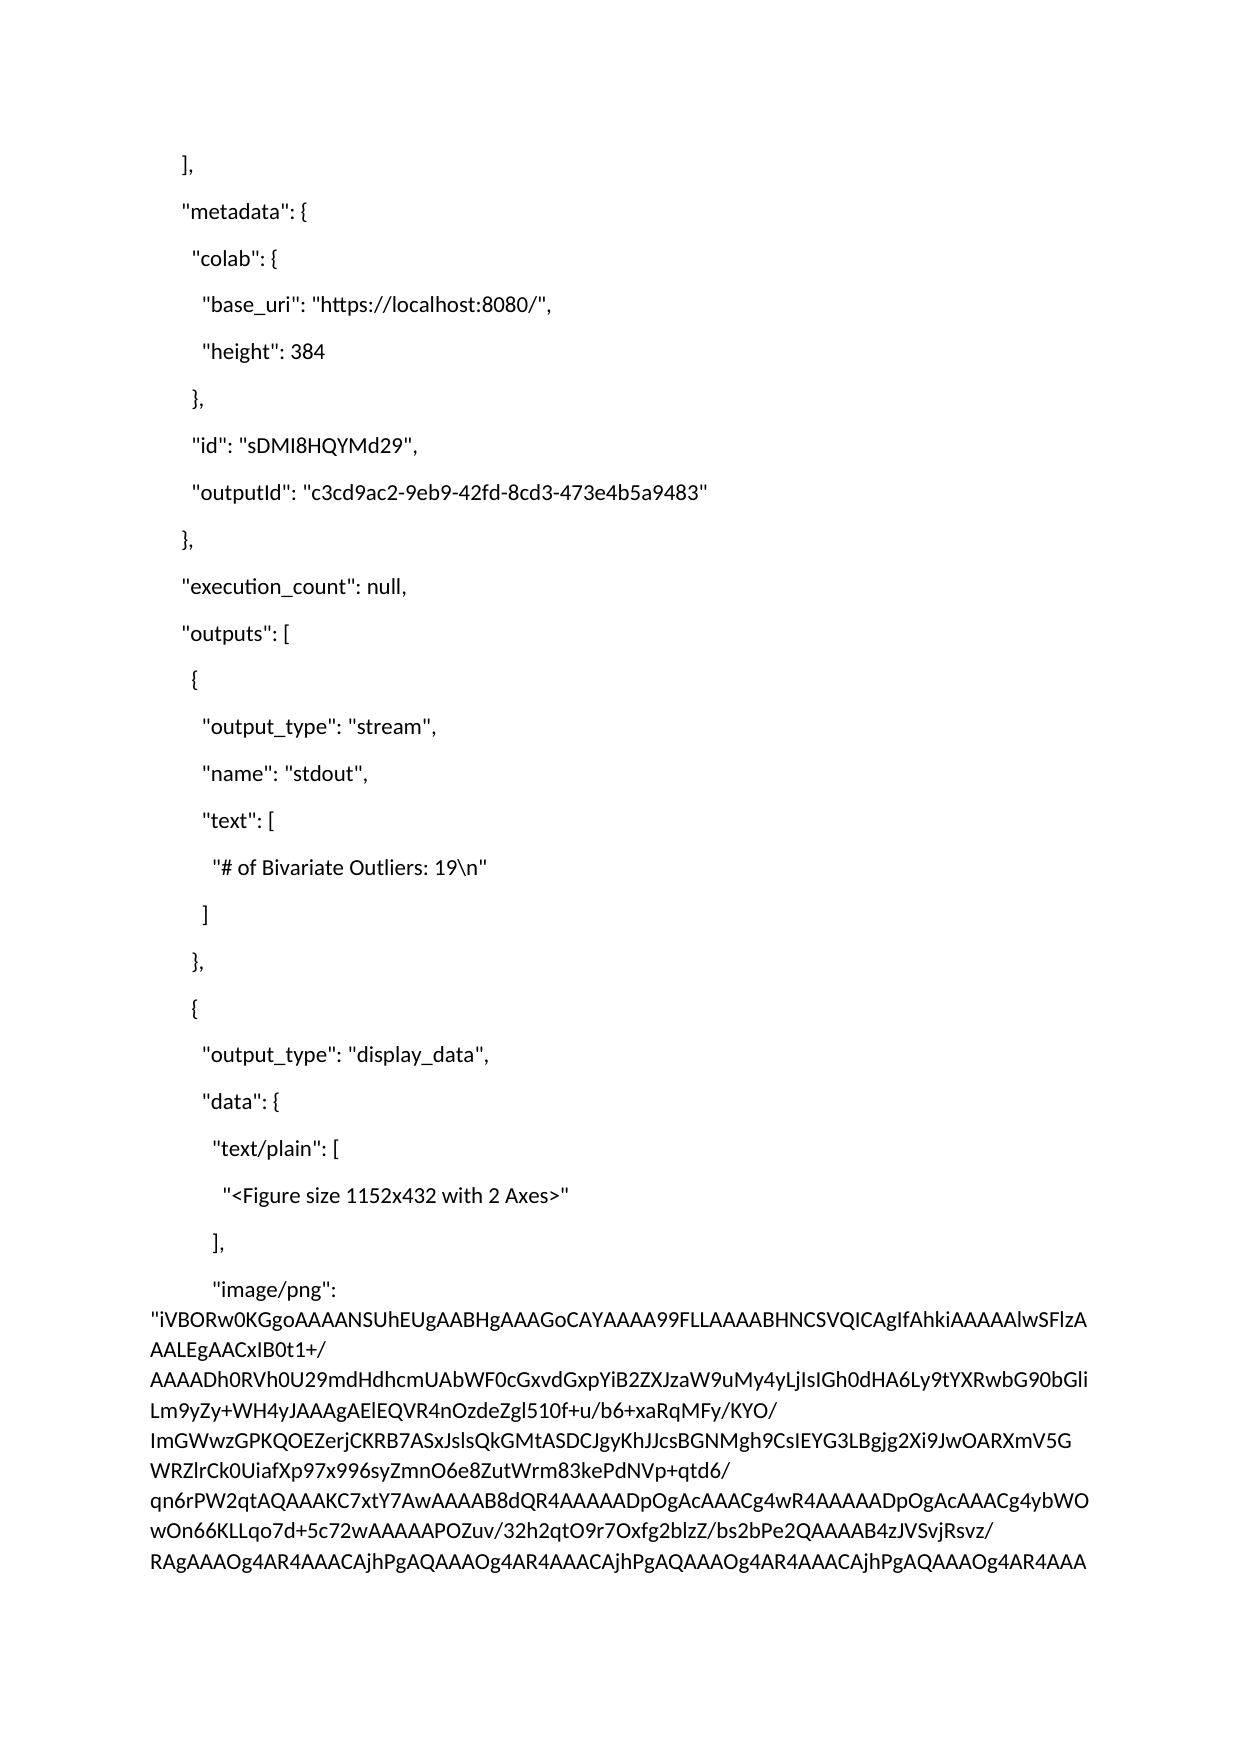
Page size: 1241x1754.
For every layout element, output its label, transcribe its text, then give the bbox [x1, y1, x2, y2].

text ], [150, 1228, 1090, 1256]
text "text/plain": [ [150, 1134, 1090, 1162]
text "name": "stdout", [150, 759, 1090, 787]
text "execution_count": null, [150, 572, 1090, 600]
text "# of Bivariate Outliers: 19\n" [150, 853, 1090, 881]
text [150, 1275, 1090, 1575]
text "height": 384 [150, 337, 1090, 366]
text "colab": { [150, 244, 1090, 272]
text "id": "sDMI8HQYMd29", [150, 431, 1090, 459]
text { [150, 994, 1090, 1022]
text "<Figure size 1152x432 with 2 Axes>" [150, 1181, 1090, 1209]
text }, [150, 525, 1090, 553]
text "outputId": "c3cd9ac2-9eb9-42fd-8cd3-473e4b5a9483" [150, 478, 1090, 506]
text "outputs": [ [150, 619, 1090, 647]
text { [150, 666, 1090, 694]
text ] [150, 900, 1090, 928]
text "metadata": { [150, 197, 1090, 225]
text "output_type": "stream", [150, 712, 1090, 741]
text "base_uri": "https://localhost:8080/", [150, 291, 1090, 319]
text }, [150, 947, 1090, 975]
text ], [150, 150, 1090, 178]
text }, [150, 384, 1090, 412]
text "data": { [150, 1087, 1090, 1116]
text "text": [ [150, 806, 1090, 834]
text "output_type": "display_data", [150, 1041, 1090, 1069]
